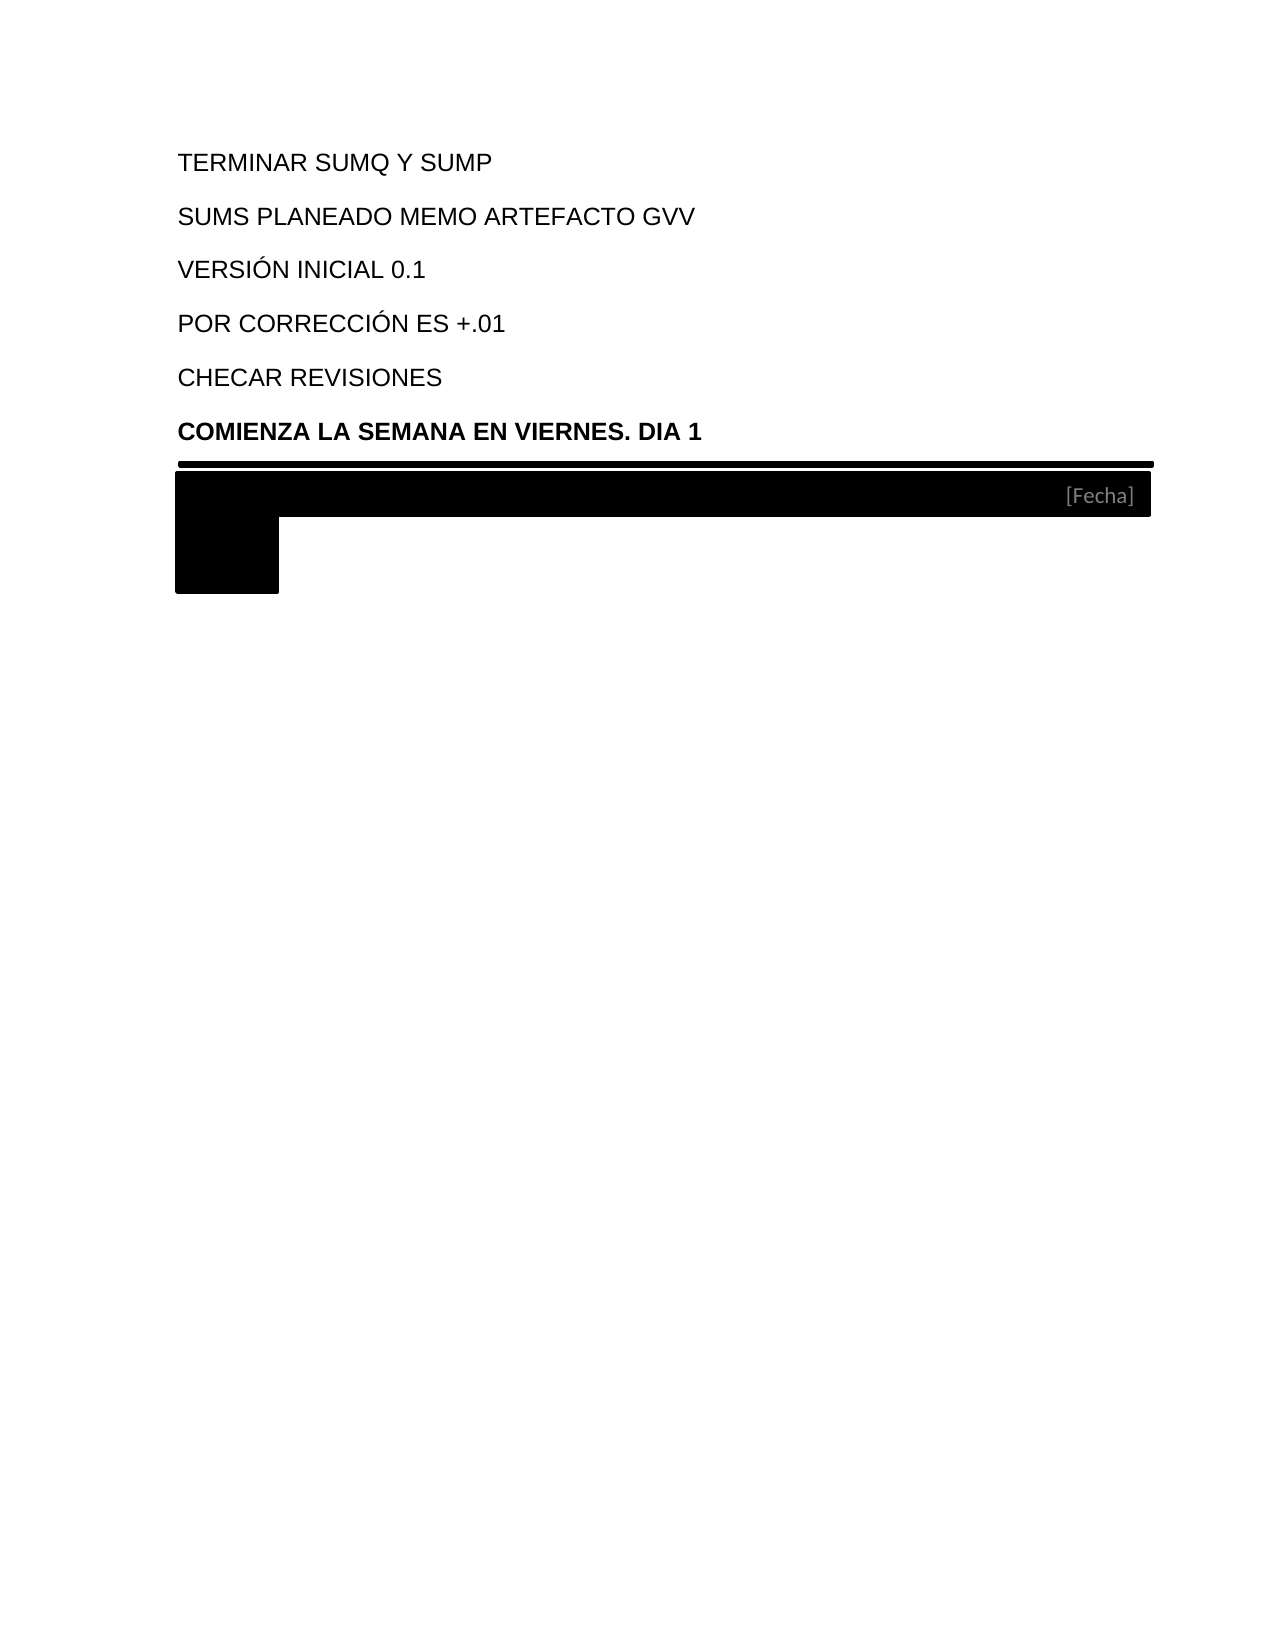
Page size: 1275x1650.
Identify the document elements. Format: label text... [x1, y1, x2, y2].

text SUMS PLANEADO MEMO ARTEFACTO GVV [177, 201, 1098, 230]
text POR CORRECCIÓN ES +.01 [177, 309, 1098, 338]
text TERMINAR SUMQ Y SUMP [177, 148, 1098, 176]
text COMIENZA LA SEMANA EN VIERNES. DIA 1 [177, 417, 1098, 446]
text VERSIÓN INICIAL 0.1 [177, 255, 1098, 284]
text CHECAR REVISIONES [177, 363, 1098, 392]
